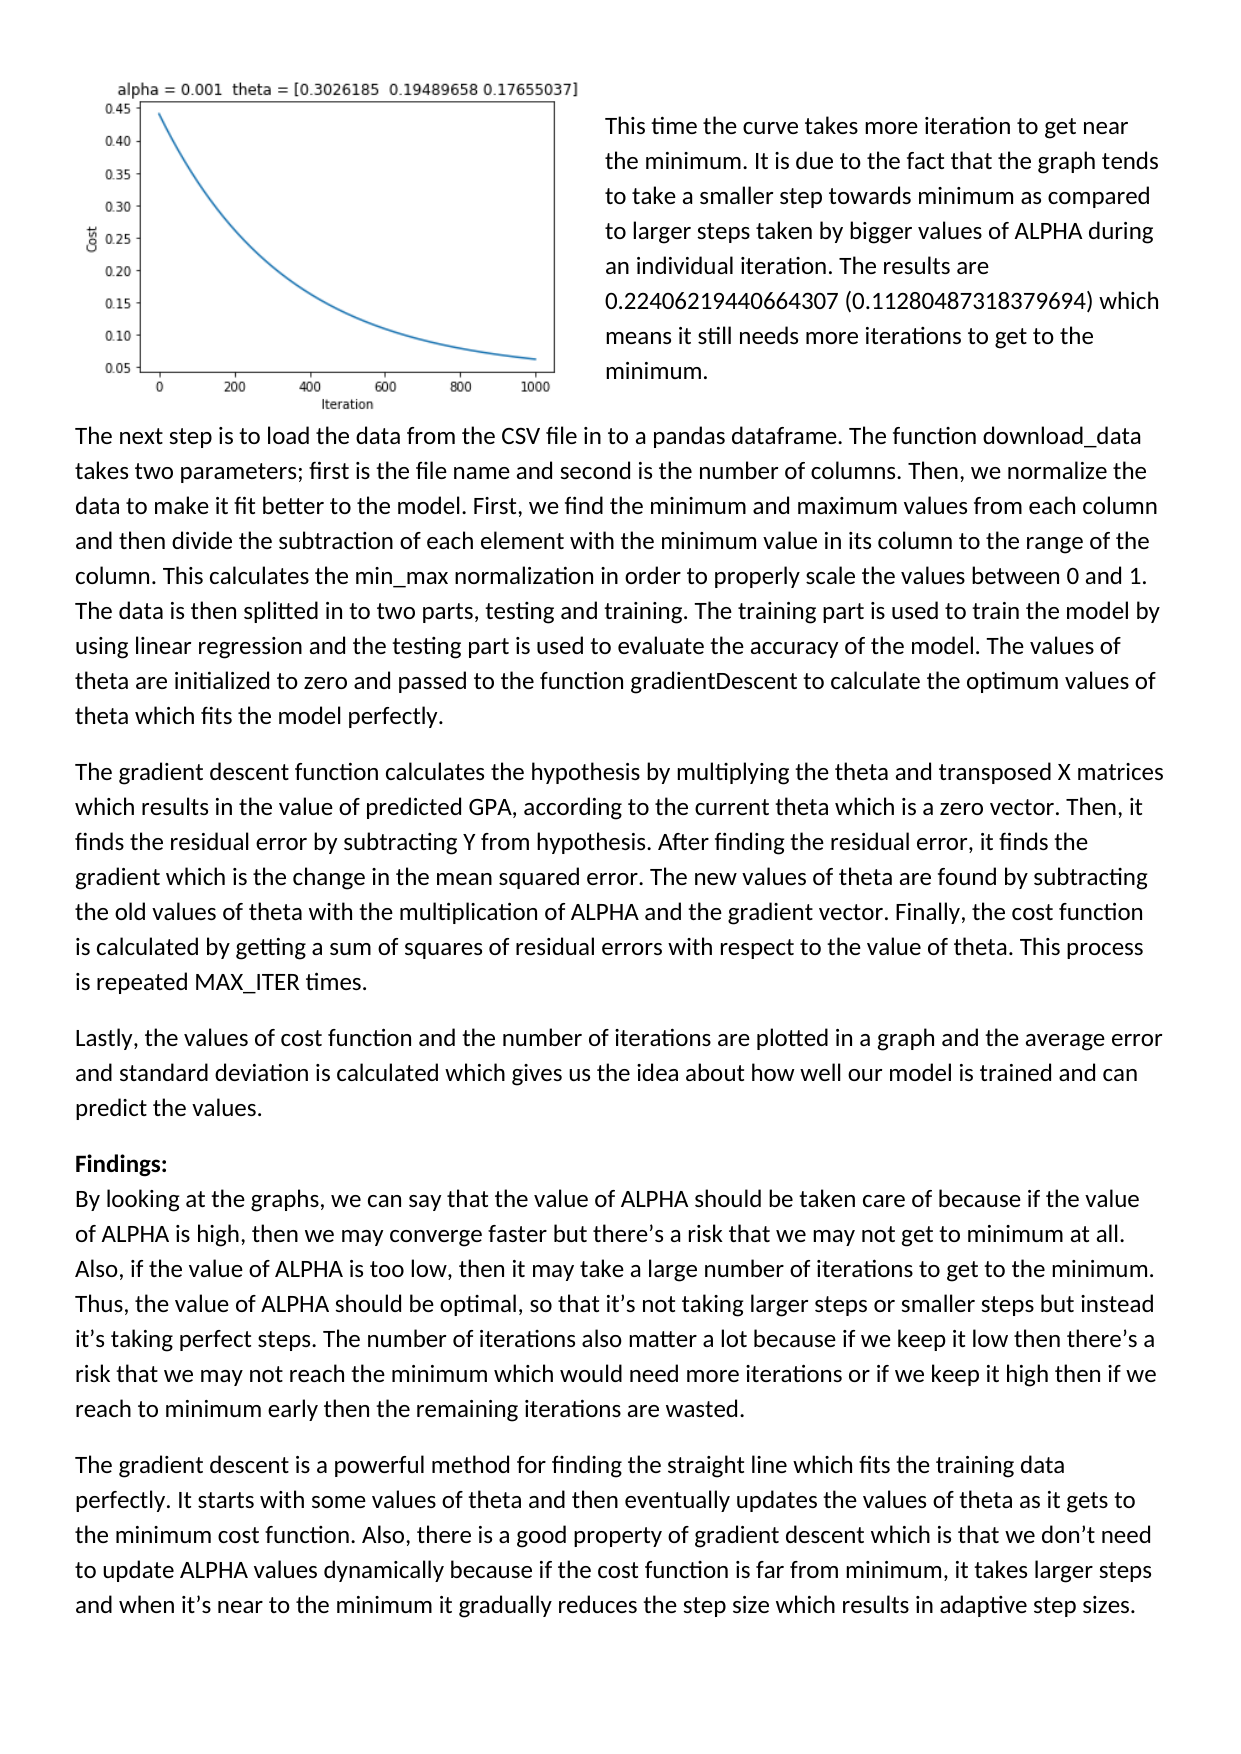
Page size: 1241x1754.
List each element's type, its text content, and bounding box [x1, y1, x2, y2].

text The gradient descent function calculates the hypothesis by multiplying the theta and transposed X matrices which results in the value of predicted GPA, according to the current theta which is a zero vector. Then, it finds the residual error by subtracting Y from hypothesis. After finding the residual error, it finds the gradient which is the change in the mean squared error. The new values of theta are found by subtracting the old values of theta with the multiplication of ALPHA and the gradient vector. Finally, the cost function is calculated by getting a sum of squares of residual errors with respect to the value of theta. This process is repeated MAX_ITER times. [75, 756, 1165, 997]
text This time the curve takes more iteration to get near the minimum. It is due to the fact that the graph tends to take a smaller step towards minimum as compared to larger steps taken by bigger values of ALPHA during an individual iteration. The results are 0.22406219440664307 (0.11280487318379694) which means it still needs more iterations to get to the minimum. The next step is to load the data from the CSV file in to a pandas dataframe. The function download_data takes two parameters; first is the file name and second is the number of columns. Then, we normalize the data to make it fit better to the model. First, we find the minimum and maximum values from each column and then divide the subtraction of each element with the minimum value in its column to the range of the column. This calculates the min_max normalization in order to properly scale the values between 0 and 1. The data is then splitted in to two parts, testing and training. The training part is used to train the model by using linear regression and the testing part is used to evaluate the accuracy of the model. The values of theta are initialized to zero and passed to the function gradientDescent to calculate the optimum values of theta which fits the model perfectly. [75, 75, 1165, 731]
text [75, 1449, 1165, 1619]
picture [78, 75, 586, 416]
text Lastly, the values of cost function and the number of iterations are plotted in a graph and the average error and standard deviation is calculated which gives us the idea about how well our model is trained and can predict the values. [75, 1022, 1165, 1123]
text Findings: By looking at the graphs, we can say that the value of ALPHA should be taken care of because if the value of ALPHA is high, then we may converge faster but there’s a risk that we may not get to minimum at all. Also, if the value of ALPHA is too low, then it may take a large number of iterations to get to the minimum. Thus, the value of ALPHA should be optimal, so that it’s not taking larger steps or smaller steps but instead it’s taking perfect steps. The number of iterations also matter a lot because if we keep it low then there’s a risk that we may not reach the minimum which would need more iterations or if we keep it high then if we reach to minimum early then the remaining iterations are wasted. [75, 1148, 1165, 1423]
